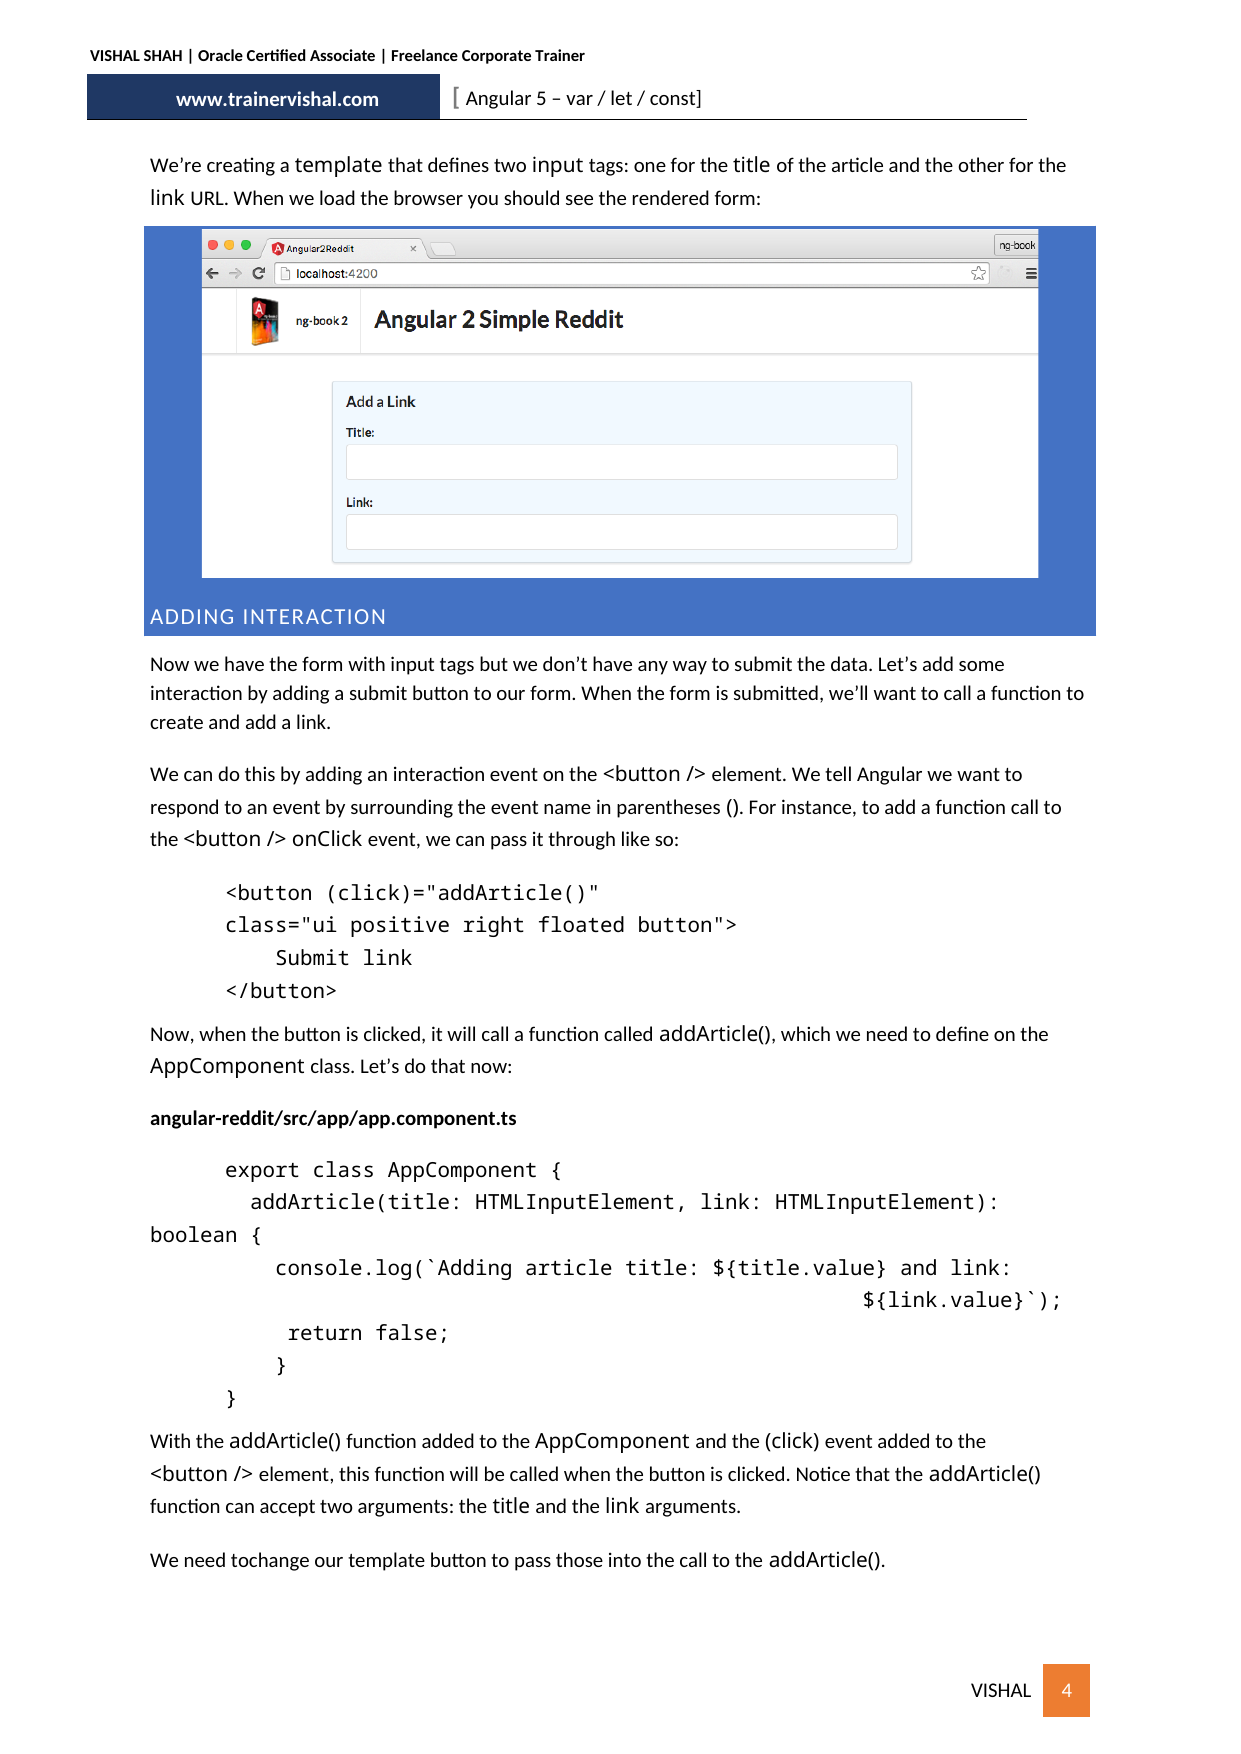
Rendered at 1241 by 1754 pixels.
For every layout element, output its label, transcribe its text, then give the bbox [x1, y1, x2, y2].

text Now we have the form with input tags but we don’t have any way to submit the data. Let’s add some interaction by adding a submit button to our form. When the form is submitted, we’ll want to call a function to create and add a link. [150, 651, 1090, 735]
text } [150, 1383, 1090, 1412]
text </button> [150, 976, 1090, 1004]
text angular-reddit/src/app/app.component.ts [150, 1105, 1090, 1130]
text export class AppComponent { [150, 1155, 1090, 1183]
text console.log(`Adding article title: ${title.value} and link: ${link.value}`); [150, 1253, 1090, 1314]
text We’re creating a template that defines two input tags: one for the title of the article and the other for the link URL. When we load the browser you should see the rendered form: [150, 150, 1090, 211]
text } [150, 1351, 1090, 1379]
text With the addArticle() function added to the AppComponent and the (click) event added to the <button /> element, this function will be called when the button is clicked. Notice that the addArticle() function can accept two arguments: the title and the link arguments. [150, 1426, 1090, 1520]
text Submit link [150, 943, 1090, 972]
text addArticle(title: HTMLInputElement, link: HTMLInputElement): boolean { [150, 1187, 1090, 1248]
subtitle Adding Interaction [150, 232, 1090, 630]
text return false; [150, 1318, 1090, 1346]
text <button (click)="addArticle()" [150, 878, 1090, 906]
text We need tochange our template button to pass those into the call to the addArticle(). [150, 1545, 1090, 1573]
text We can do this by adding an interaction event on the <button /> element. We tell Angular we want to respond to an event by surrounding the event name in parentheses (). For instance, to add a function call to the <button /> onClick event, we can pass it through like so: [150, 759, 1090, 853]
text class="ui positive right floated button"> [150, 911, 1090, 939]
text Now, when the button is clicked, it will call a function called addArticle(), which we need to define on the AppComponent class. Let’s do that now: [150, 1019, 1090, 1080]
